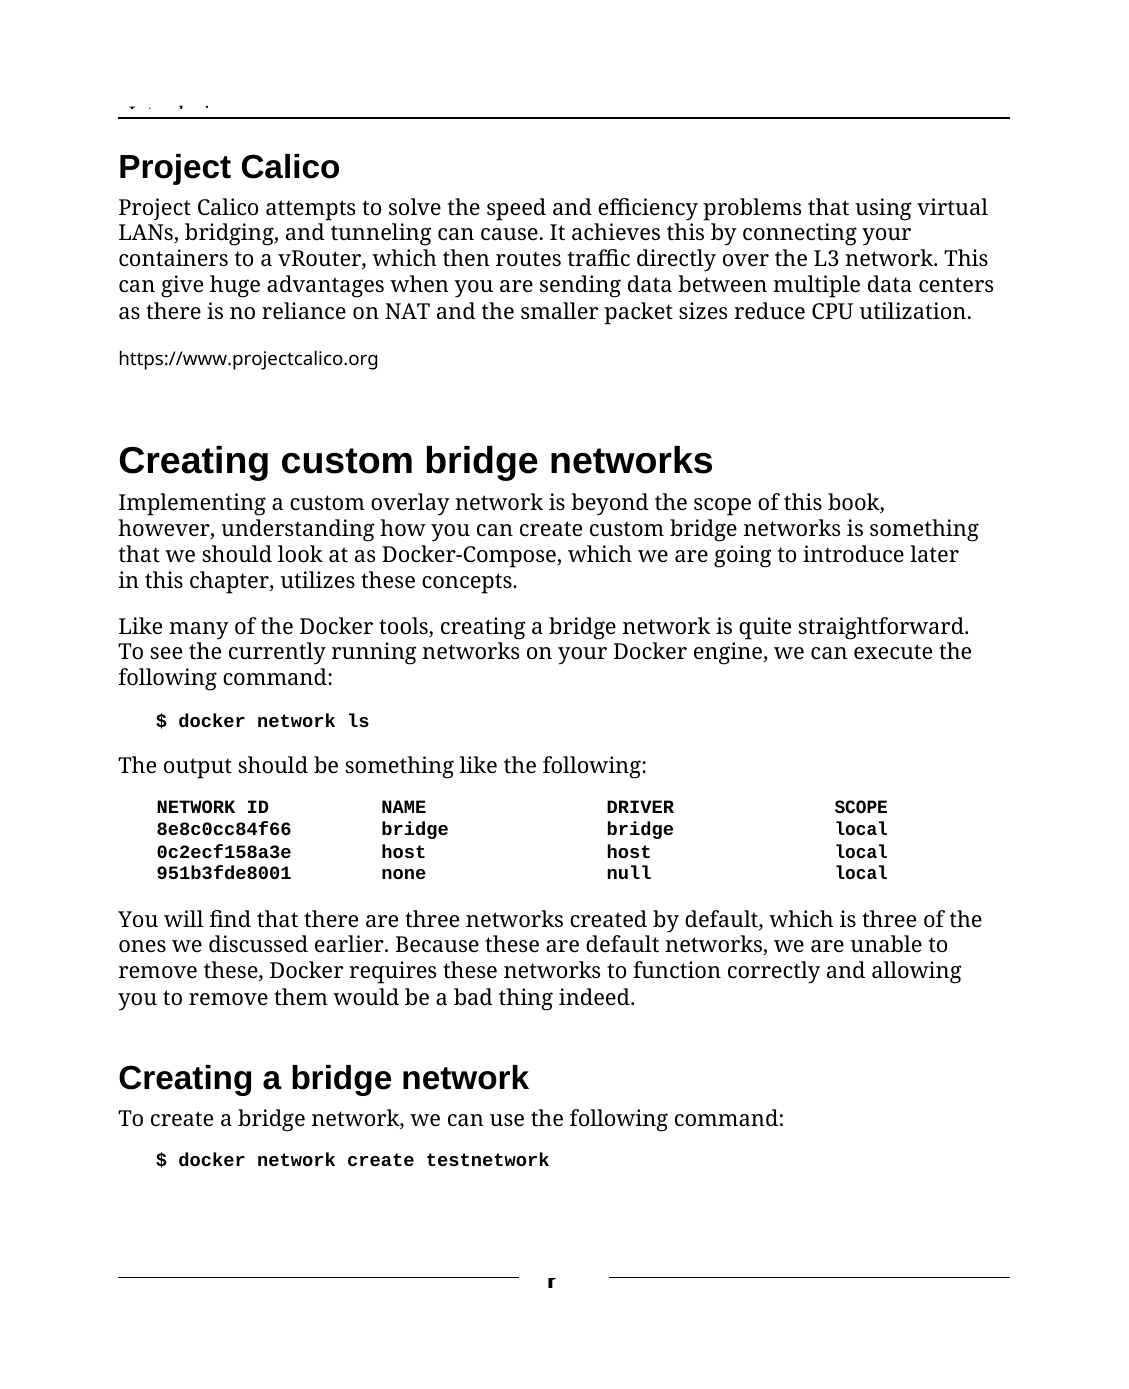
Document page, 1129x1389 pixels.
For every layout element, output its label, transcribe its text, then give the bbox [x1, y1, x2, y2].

table_cell 0c2ecf158a3e [151, 842, 336, 864]
table_cell host [528, 842, 753, 864]
table_cell host [336, 842, 528, 864]
table_cell 951b3fde8001 [151, 864, 336, 885]
table_cell local [753, 819, 893, 842]
table_header SCOPE [753, 799, 893, 819]
table_cell bridge [336, 819, 528, 842]
text https://www.projectcalico.org [118, 346, 1022, 371]
text Like many of the Docker tools, creating a bridge network is quite straightforward. To see the currently running networks on your Docker engine, we can execute the following command: [118, 613, 979, 692]
text The output should be something like the following: [118, 750, 1022, 780]
subtitle Project Calico [118, 148, 1022, 186]
text To create a bridge network, we can use the following command: [118, 1102, 1022, 1132]
text $ docker network ls [156, 711, 1022, 733]
text Project Calico attempts to solve the speed and efficiency problems that using virtual LANs, bridging, and tunneling can cause. It achieves this by connecting your containers to a vRouter, which then routes traffic directly over the L3 network. This can give huge advantages when you are sending data between multiple data centers as there is no reliance on NAT and the smaller packet sizes reduce CPU utilization. [118, 194, 1008, 326]
table_cell 8e8c0cc84f66 [151, 819, 336, 842]
table_cell bridge [528, 819, 753, 842]
table_cell none [336, 864, 528, 885]
text Implementing a custom overlay network is beyond the scope of this book, however, understanding how you can create custom bridge networks is something that we should look at as Docker-Compose, which we are going to introduce later in this chapter, utilizes these concepts. [118, 490, 985, 595]
subtitle Creating custom bridge networks [118, 438, 1022, 481]
subtitle Creating a bridge network [118, 1058, 1022, 1097]
table_cell local [753, 864, 893, 885]
table_header DRIVER [528, 799, 753, 819]
table_header NETWORK ID [151, 799, 336, 819]
table_header NAME [336, 799, 528, 819]
text $ docker network create testnetwork [156, 1151, 1022, 1172]
text You will find that there are three networks created by default, which is three of the ones we discussed earlier. Because these are default networks, we are unable to remove these, Docker requires these networks to function correctly and allowing you to remove them would be a bad thing indeed. [118, 907, 1004, 1011]
table_cell local [753, 842, 893, 864]
table_cell null [528, 864, 753, 885]
